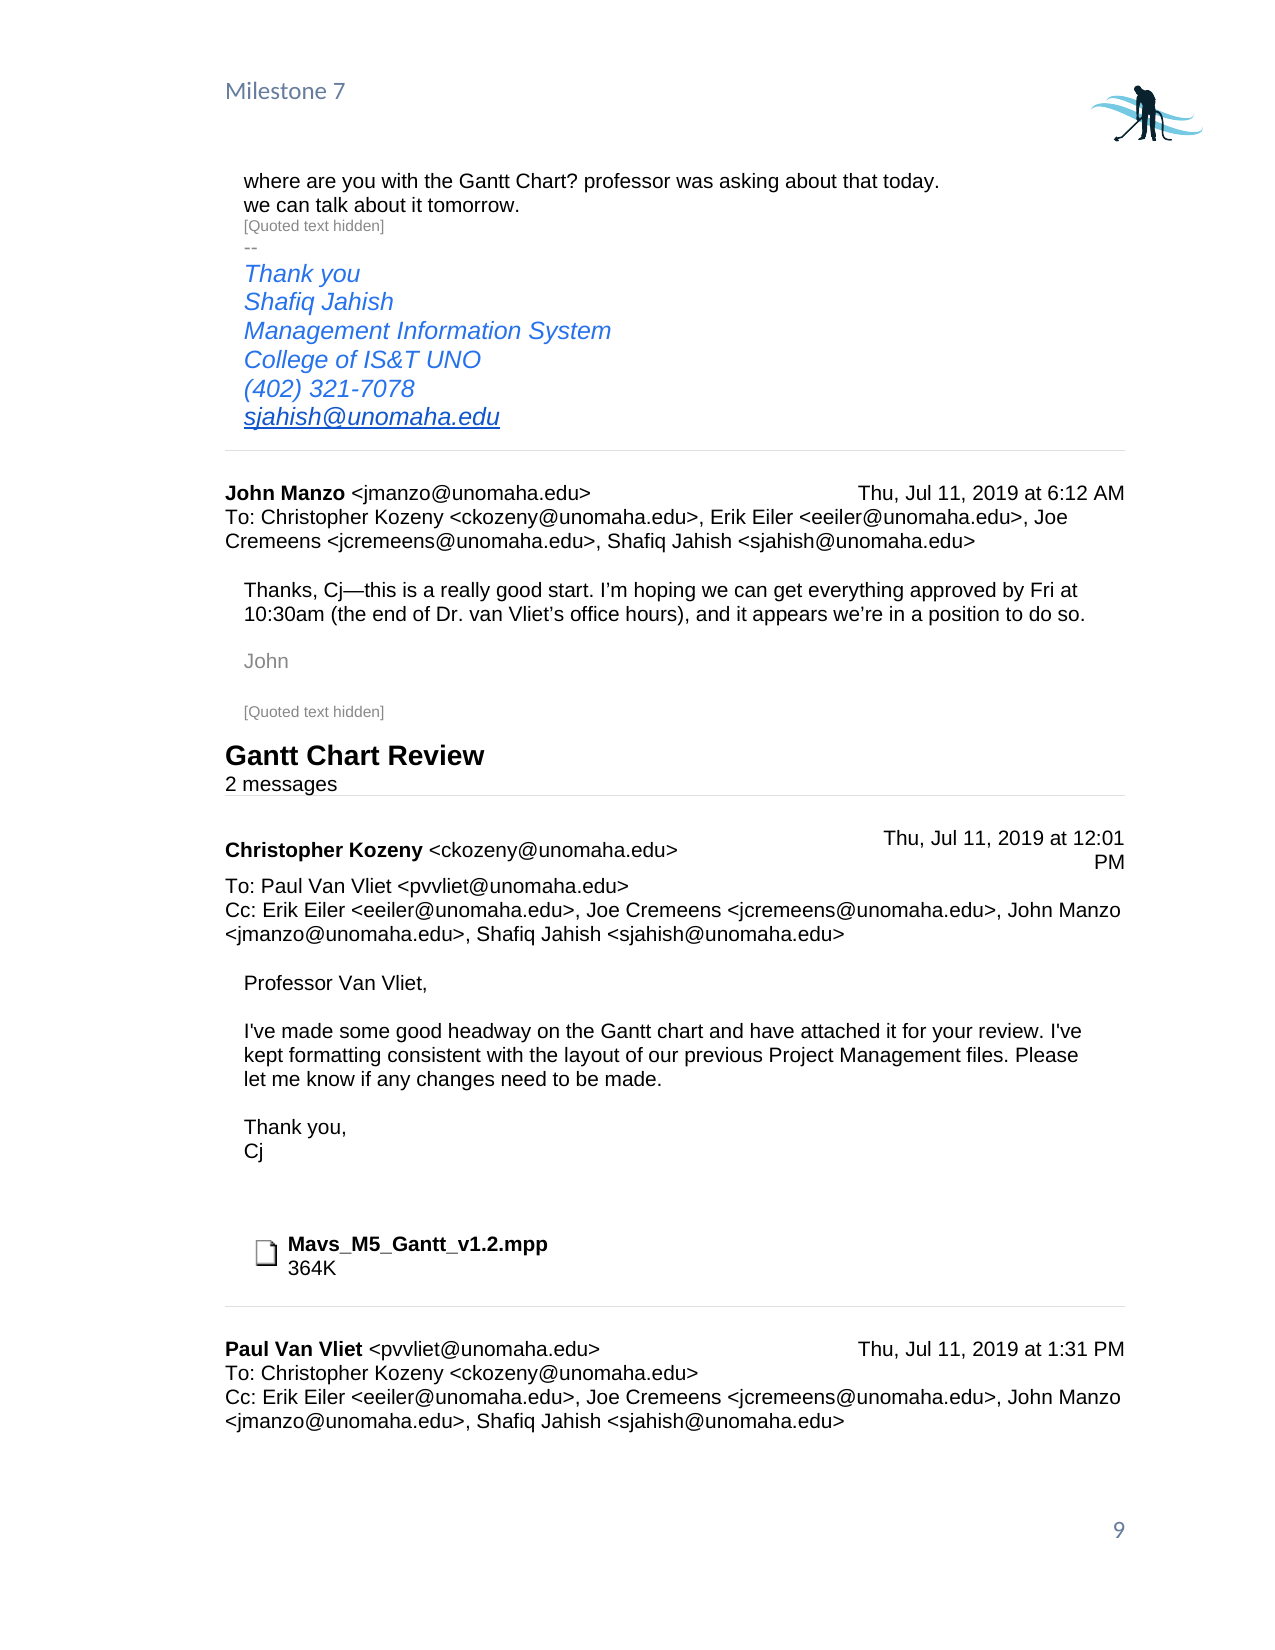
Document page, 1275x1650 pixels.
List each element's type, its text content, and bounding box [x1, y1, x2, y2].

table_header Thu, Jul 11, 2019 at 1:31 PM [803, 1337, 1125, 1361]
table_header John Manzo <jmanzo@unomaha.edu> [225, 481, 808, 504]
table_header Thu, Jul 11, 2019 at 12:01 PM [848, 826, 1125, 874]
table_cell To: Christopher Kozeny <ckozeny@unomaha.edu>, Erik Eiler <eeiler@unomaha.edu>, Joe Cremeens <jcremeens@unomaha.edu>, Shafiq Jahish <sjahish@unomaha.edu> [225, 505, 1125, 559]
table_header Christopher Kozeny <ckozeny@unomaha.edu> [225, 826, 848, 874]
table_cell [225, 559, 1125, 739]
picture [251, 1240, 277, 1266]
table_header Thu, Jul 11, 2019 at 6:12 AM [808, 481, 1125, 504]
table_cell To: Christopher Kozeny <ckozeny@unomaha.edu> Cc: Erik Eiler <eeiler@unomaha.edu>, Joe Cremeens <jcremeens@unomaha.edu>, John Manzo <jmanzo@unomaha.edu>, Shafiq Jahish <sjahish@unomaha.edu> [225, 1361, 1125, 1439]
table_cell Gantt Chart Review 2 messages [225, 739, 1125, 795]
table_cell [225, 952, 1125, 1306]
table_cell [225, 150, 1125, 450]
table_cell To: Paul Van Vliet <pvvliet@unomaha.edu> Cc: Erik Eiler <eeiler@unomaha.edu>, Joe Cremeens <jcremeens@unomaha.edu>, John Manzo <jmanzo@unomaha.edu>, Shafiq Jahish <sjahish@unomaha.edu> [225, 874, 1125, 952]
picture [1090, 85, 1203, 142]
table_header Paul Van Vliet <pvvliet@unomaha.edu> [225, 1337, 803, 1361]
